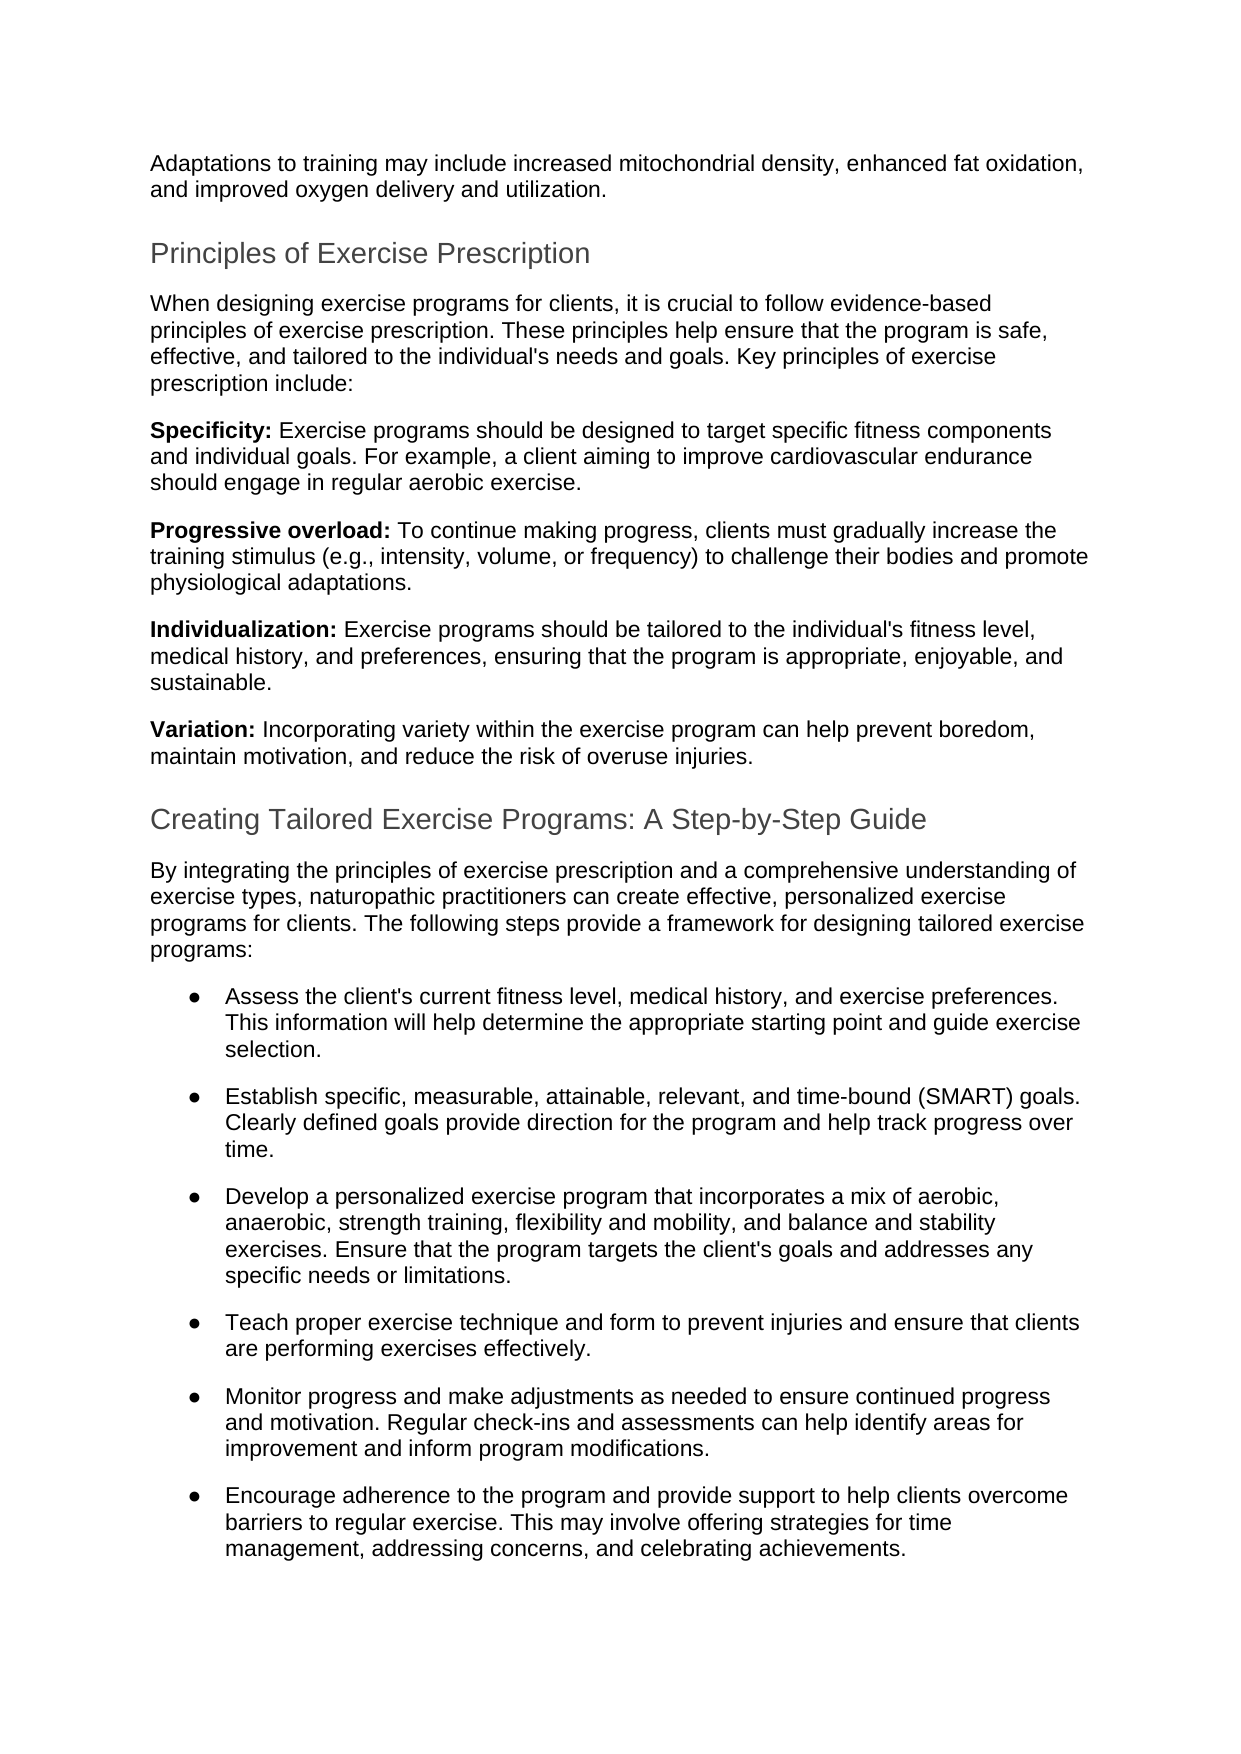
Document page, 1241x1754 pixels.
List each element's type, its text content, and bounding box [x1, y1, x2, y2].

text Variation: Incorporating variety within the exercise program can help prevent boredom, maintain motivation, and reduce the risk of overuse injuries. [150, 716, 1090, 769]
list Assess the client's current fitness level, medical history, and exercise preferences. This information will help determine the appropriate starting point and guide exercise selection. [187, 983, 1090, 1062]
text Progressive overload: To continue making progress, clients must gradually increase the training stimulus (e.g., intensity, volume, or frequency) to challenge their bodies and promote physiological adaptations. [150, 517, 1090, 596]
text Individualization: Exercise programs should be tailored to the individual's fitness level, medical history, and preferences, ensuring that the program is appropriate, enjoyable, and sustainable. [150, 616, 1090, 696]
subtitle Creating Tailored Exercise Programs: A Step-by-Step Guide [150, 802, 1090, 836]
text Specificity: Exercise programs should be designed to target specific fitness components and individual goals. For example, a client aiming to improve cardiovascular endurance should engage in regular aerobic exercise. [150, 417, 1090, 496]
subtitle Principles of Exercise Prescription [150, 236, 1090, 269]
list Establish specific, measurable, attainable, relevant, and time-bound (SMART) goals. Clearly defined goals provide direction for the program and help track progress over time. [187, 1083, 1090, 1162]
list Monitor progress and make adjustments as needed to ensure continued progress and motivation. Regular check-ins and assessments can help identify areas for improvement and inform program modifications. [187, 1383, 1090, 1462]
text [150, 150, 1090, 203]
list Develop a personalized exercise program that incorporates a mix of aerobic, anaerobic, strength training, flexibility and mobility, and balance and stability exercises. Ensure that the program targets the client's goals and addresses any specific needs or limitations. [187, 1183, 1090, 1288]
list Encourage adherence to the program and provide support to help clients overcome barriers to regular exercise. This may involve offering strategies for time management, addressing concerns, and celebrating achievements. [187, 1482, 1090, 1562]
text By integrating the principles of exercise prescription and a comprehensive understanding of exercise types, naturopathic practitioners can create effective, personalized exercise programs for clients. The following steps provide a framework for designing tailored exercise programs: [150, 857, 1090, 962]
text When designing exercise programs for clients, it is crucial to follow evidence-based principles of exercise prescription. These principles help ensure that the program is safe, effective, and tailored to the individual's needs and goals. Key principles of exercise prescription include: [150, 290, 1090, 396]
list Teach proper exercise technique and form to prevent injuries and ensure that clients are performing exercises effectively. [187, 1309, 1090, 1362]
